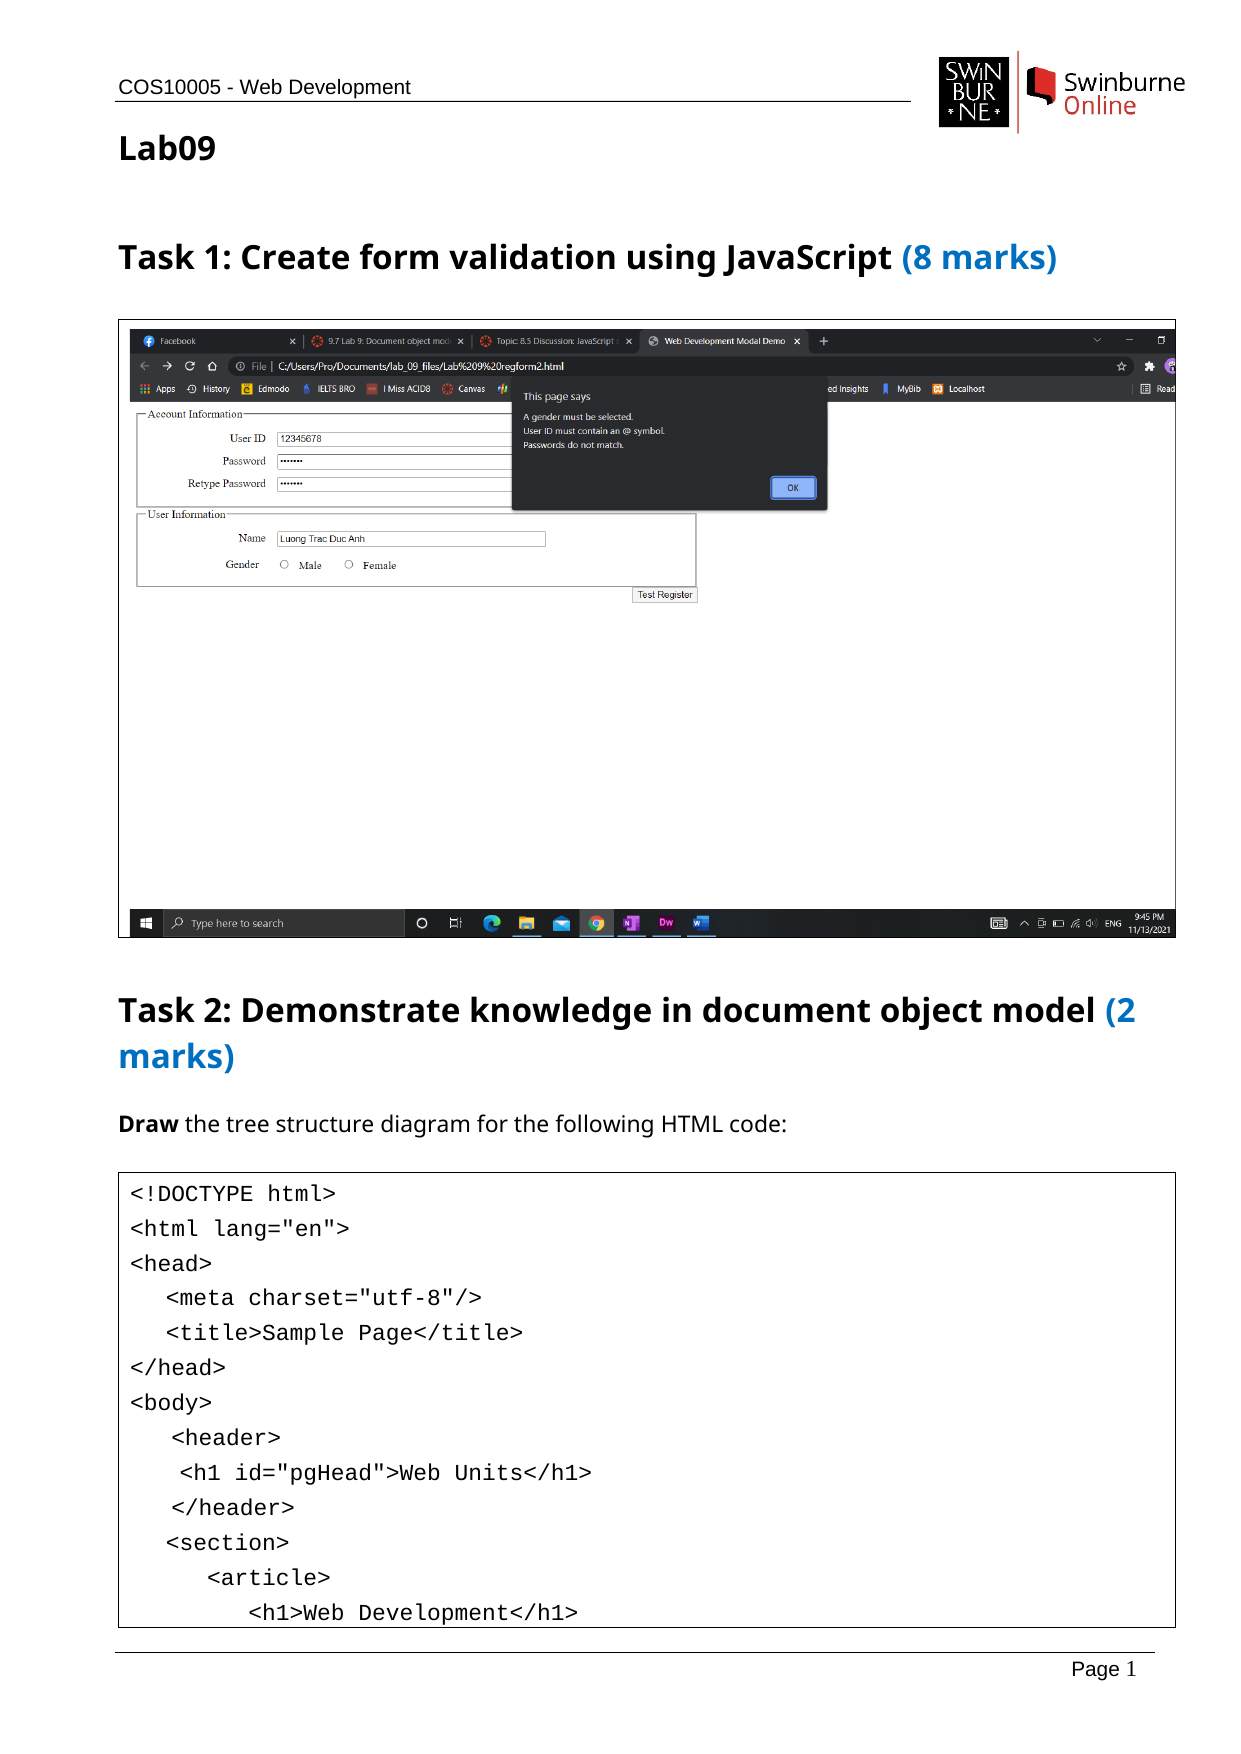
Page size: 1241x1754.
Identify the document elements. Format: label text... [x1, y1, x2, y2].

picture [911, 28, 1213, 155]
subtitle Task 2: Demonstrate knowledge in document object model (2 marks) [118, 987, 1176, 1078]
picture [129, 329, 1176, 937]
subtitle Task 1: Create form validation using JavaScript (8 marks) [118, 234, 1176, 279]
subtitle Lab09 [118, 125, 1176, 170]
table_header [119, 320, 1175, 937]
subtitle Draw the tree structure diagram for the following HTML code: [118, 1112, 1176, 1138]
